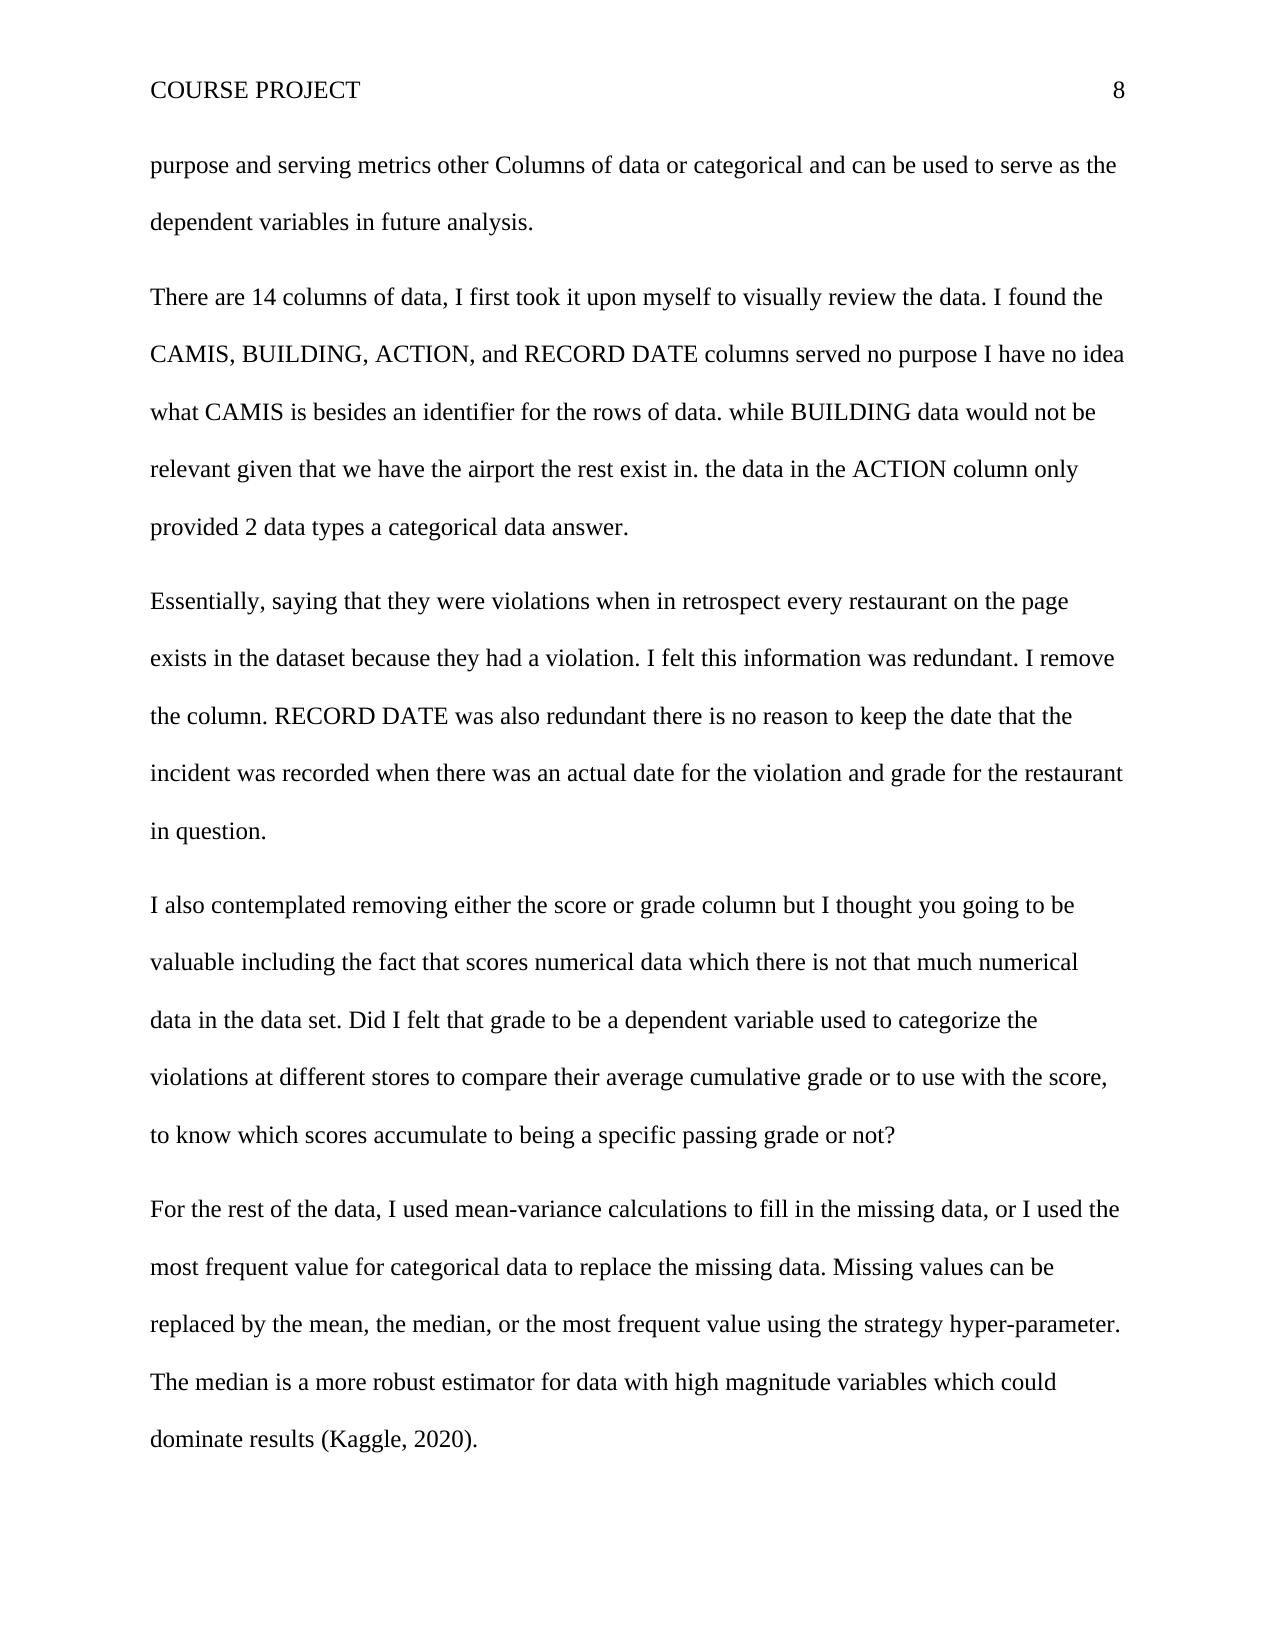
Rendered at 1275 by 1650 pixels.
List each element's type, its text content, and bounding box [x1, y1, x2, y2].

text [150, 150, 1125, 236]
text There are 14 columns of data, I first took it upon myself to visually review the data. I found the CAMIS, BUILDING, ACTION, and RECORD DATE columns served no purpose I have no idea what CAMIS is besides an identifier for the rows of data. while BUILDING data would not be relevant given that we have the airport the rest exist in. the data in the ACTION column only provided 2 data types a categorical data answer. [150, 282, 1125, 540]
text For the rest of the data, I used mean-variance calculations to fill in the missing data, or I used the most frequent value for categorical data to replace the missing data. Missing values can be replaced by the mean, the median, or the most frequent value using the strategy hyper-parameter. The median is a more robust estimator for data with high magnitude variables which could dominate results . [150, 1194, 1125, 1453]
text Essentially, saying that they were violations when in retrospect every restaurant on the page exists in the dataset because they had a violation. I felt this information was redundant. I remove the column. RECORD DATE was also redundant there is no reason to keep the date that the incident was recorded when there was an actual date for the violation and grade for the restaurant in question. [150, 586, 1125, 844]
text I also contemplated removing either the score or grade column but I thought you going to be valuable including the fact that scores numerical data which there is not that much numerical data in the data set. Did I felt that grade to be a dependent variable used to categorize the violations at different stores to compare their average cumulative grade or to use with the score, to know which scores accumulate to being a specific passing grade or not? [150, 890, 1125, 1149]
